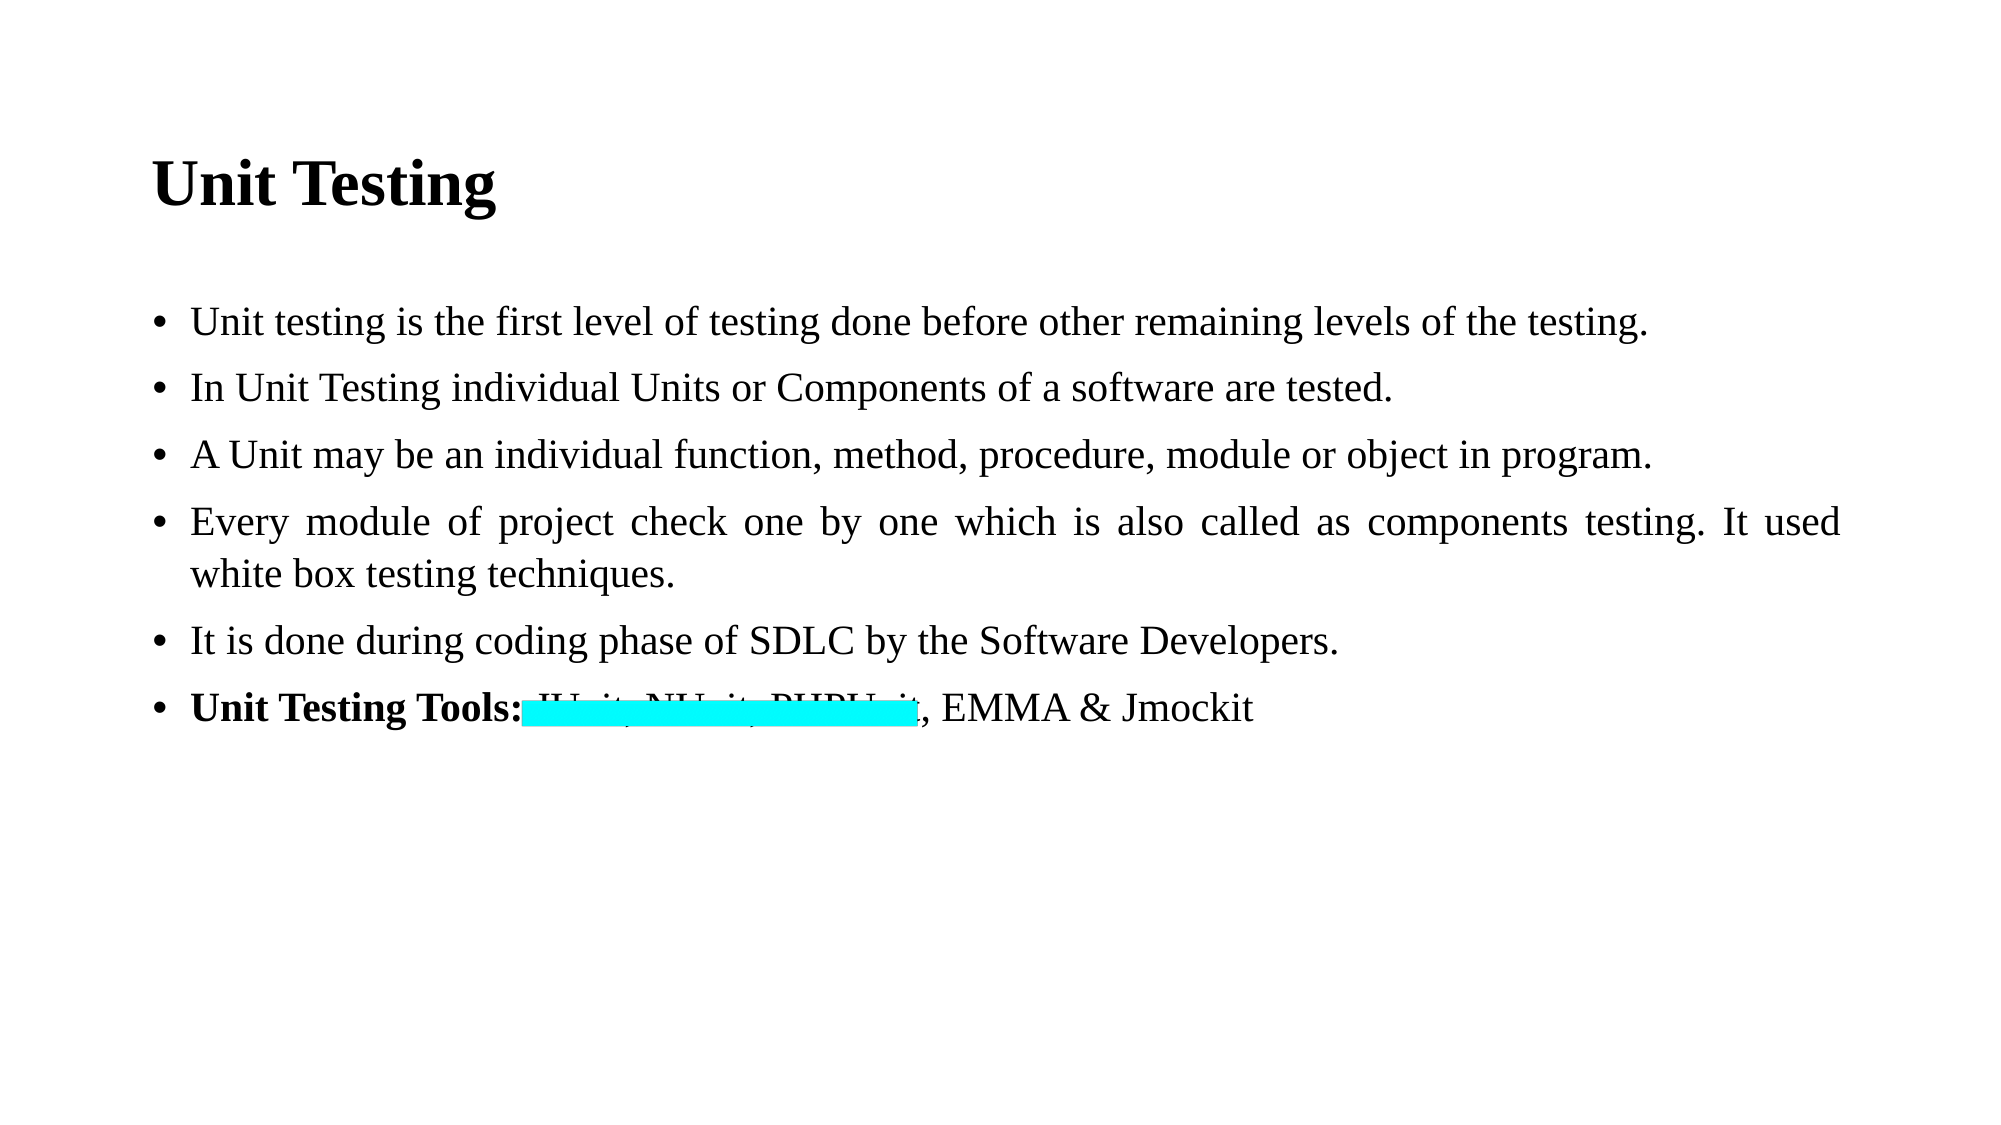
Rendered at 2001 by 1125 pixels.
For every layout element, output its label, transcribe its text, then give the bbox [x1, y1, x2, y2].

list It is done during coding phase of SDLC by the Software Developers. [152, 616, 1844, 663]
list Every module of project check one by one which is also called as components testing. It used white box testing techniques. [152, 496, 1844, 597]
list Unit testing is the first level of testing done before other remaining levels of the testing. [152, 296, 1844, 344]
picture [515, 695, 925, 732]
subtitle Unit Testing [151, 143, 1844, 220]
list A Unit may be an individual function, method, procedure, module or object in program. [152, 429, 1844, 477]
list In Unit Testing individual Units or Components of a software are tested. [152, 363, 1844, 411]
list Unit Testing Tools: JUnit, NUnit, PHPUnit, EMMA & Jmockit [152, 682, 1844, 730]
